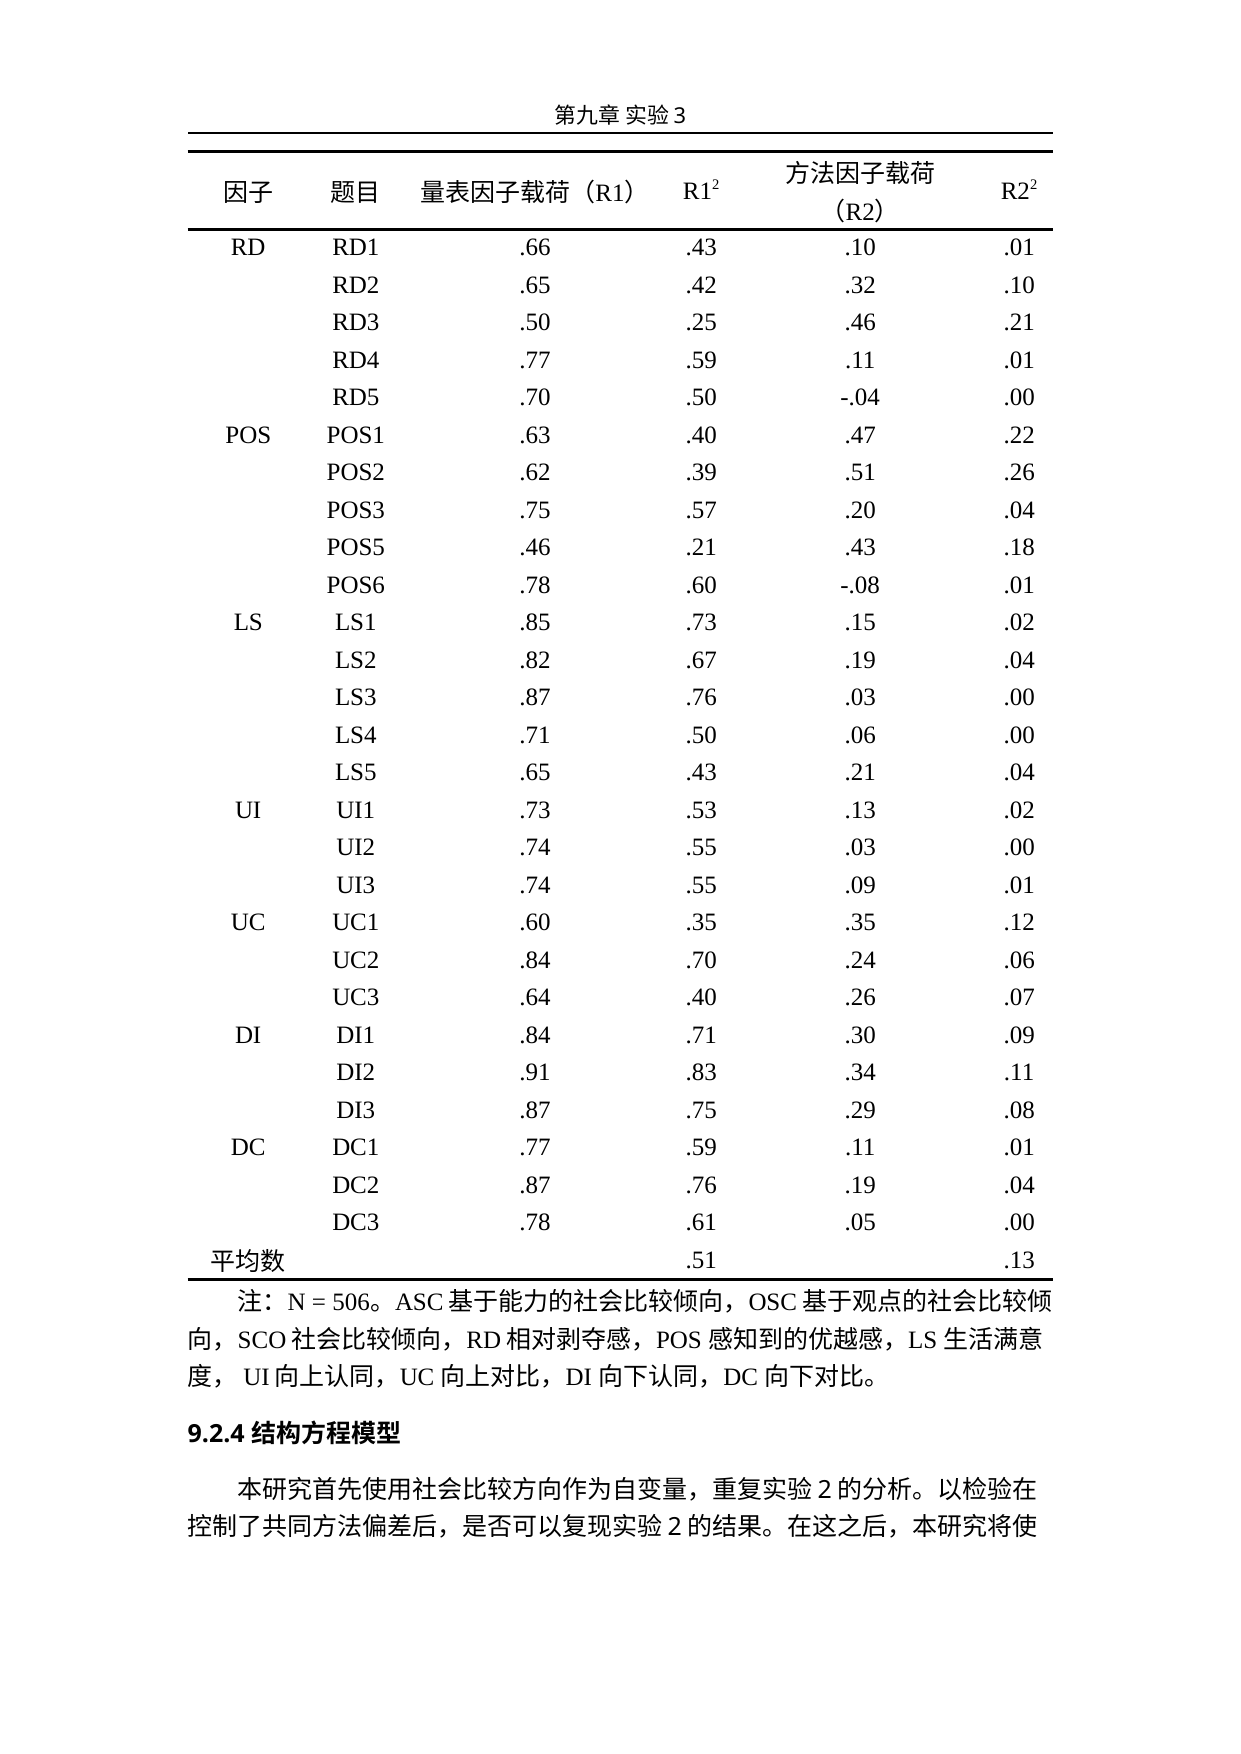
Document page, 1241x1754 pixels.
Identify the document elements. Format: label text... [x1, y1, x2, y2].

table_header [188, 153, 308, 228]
subtitle 9.2.4 结构方程模型 [187, 1412, 1053, 1450]
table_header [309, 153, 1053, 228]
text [187, 1469, 1053, 1544]
text 注：N = 506。ASC基于能力的社会比较倾向，OSC基于观点的社会比较倾向，SCO社会比较倾向，RD相对剥夺感，POS 感知到的优越感，LS 生活满意度， UI向上认同，UC 向上对比，DI 向下认同，DC 向下对比。 [187, 1281, 1053, 1394]
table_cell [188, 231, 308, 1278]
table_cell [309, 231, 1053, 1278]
